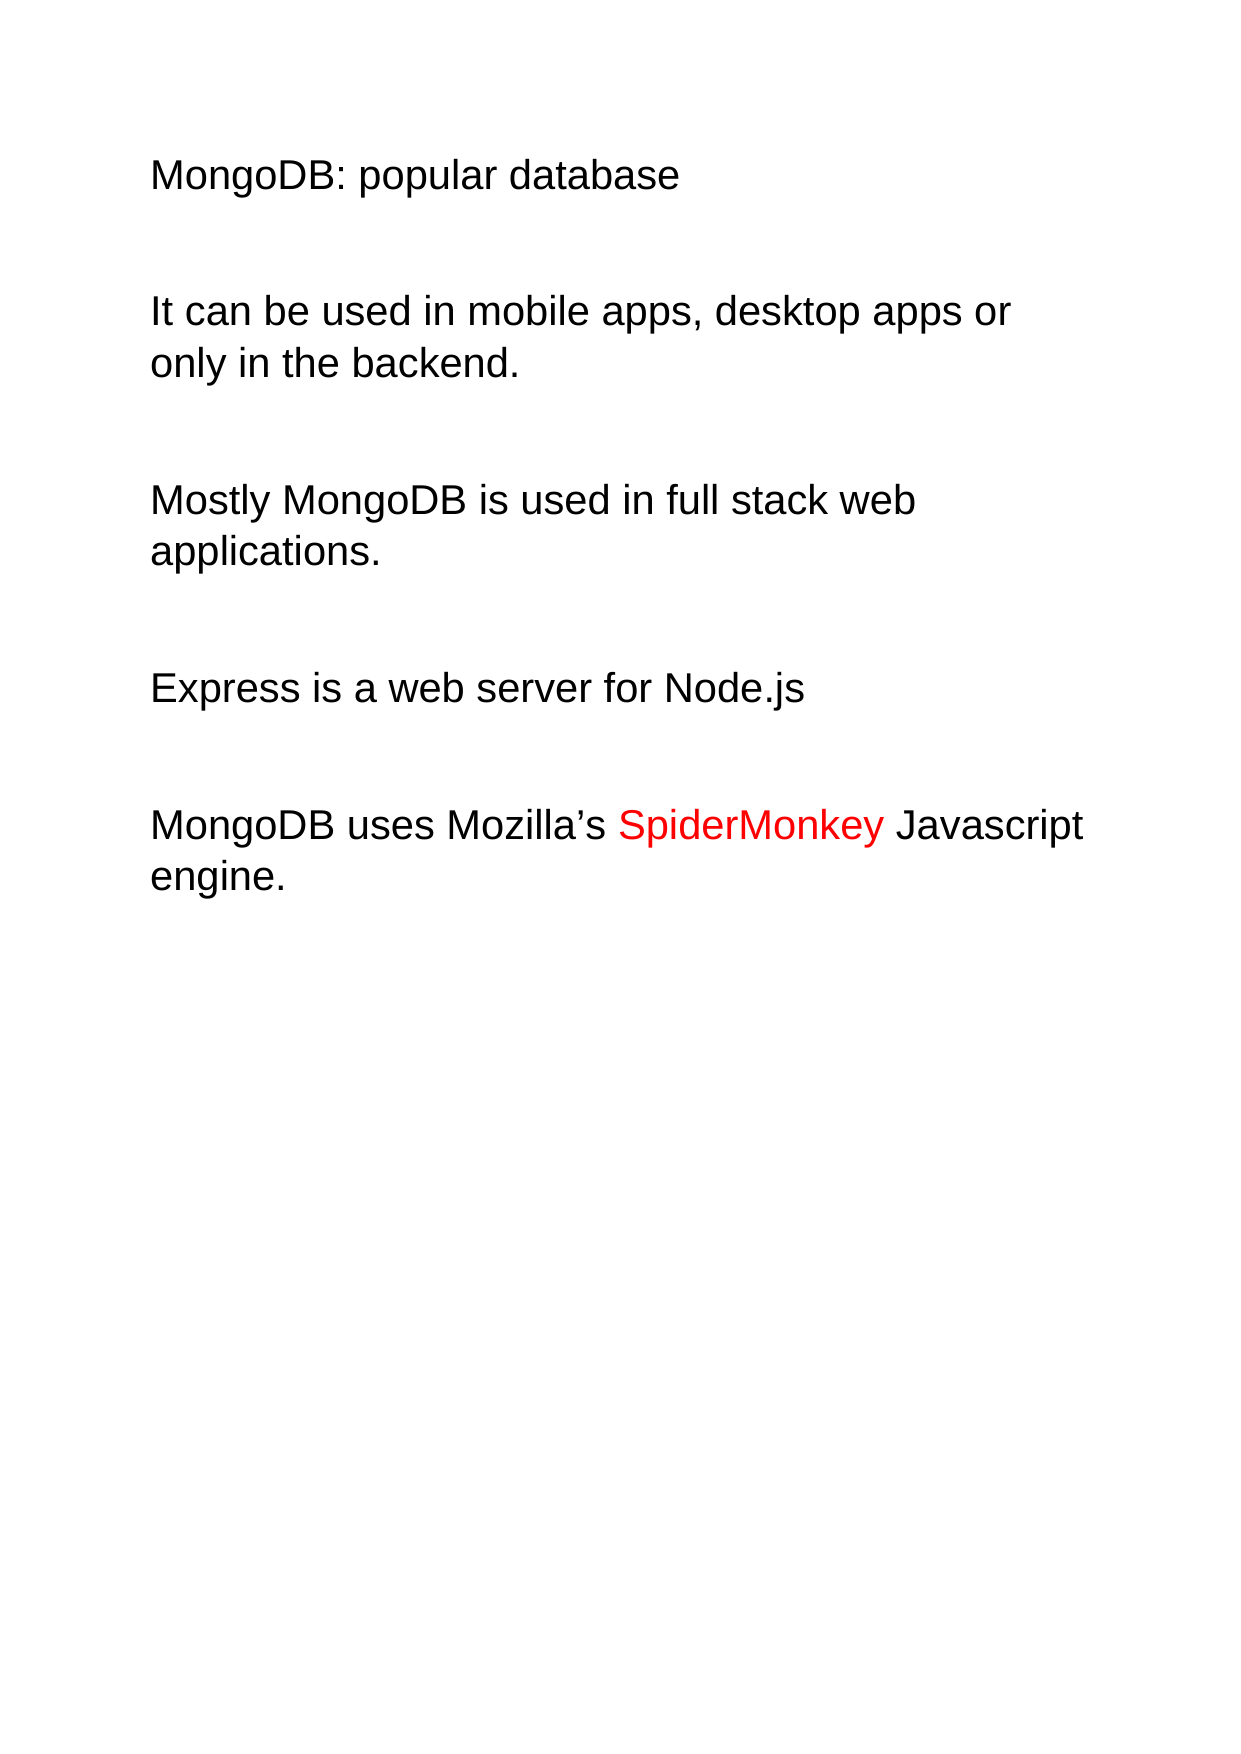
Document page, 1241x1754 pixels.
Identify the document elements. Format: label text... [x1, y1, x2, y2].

text It can be used in mobile apps, desktop apps or only in the backend. [150, 287, 1090, 386]
text Express is a web server for Node.js [150, 663, 1090, 711]
text Mostly MongoDB is used in full stack web applications. [150, 475, 1090, 574]
text MongoDB: popular database [150, 150, 1090, 198]
text MongoDB uses Mozilla’s SpiderMonkey Javascript engine. [150, 800, 1090, 899]
